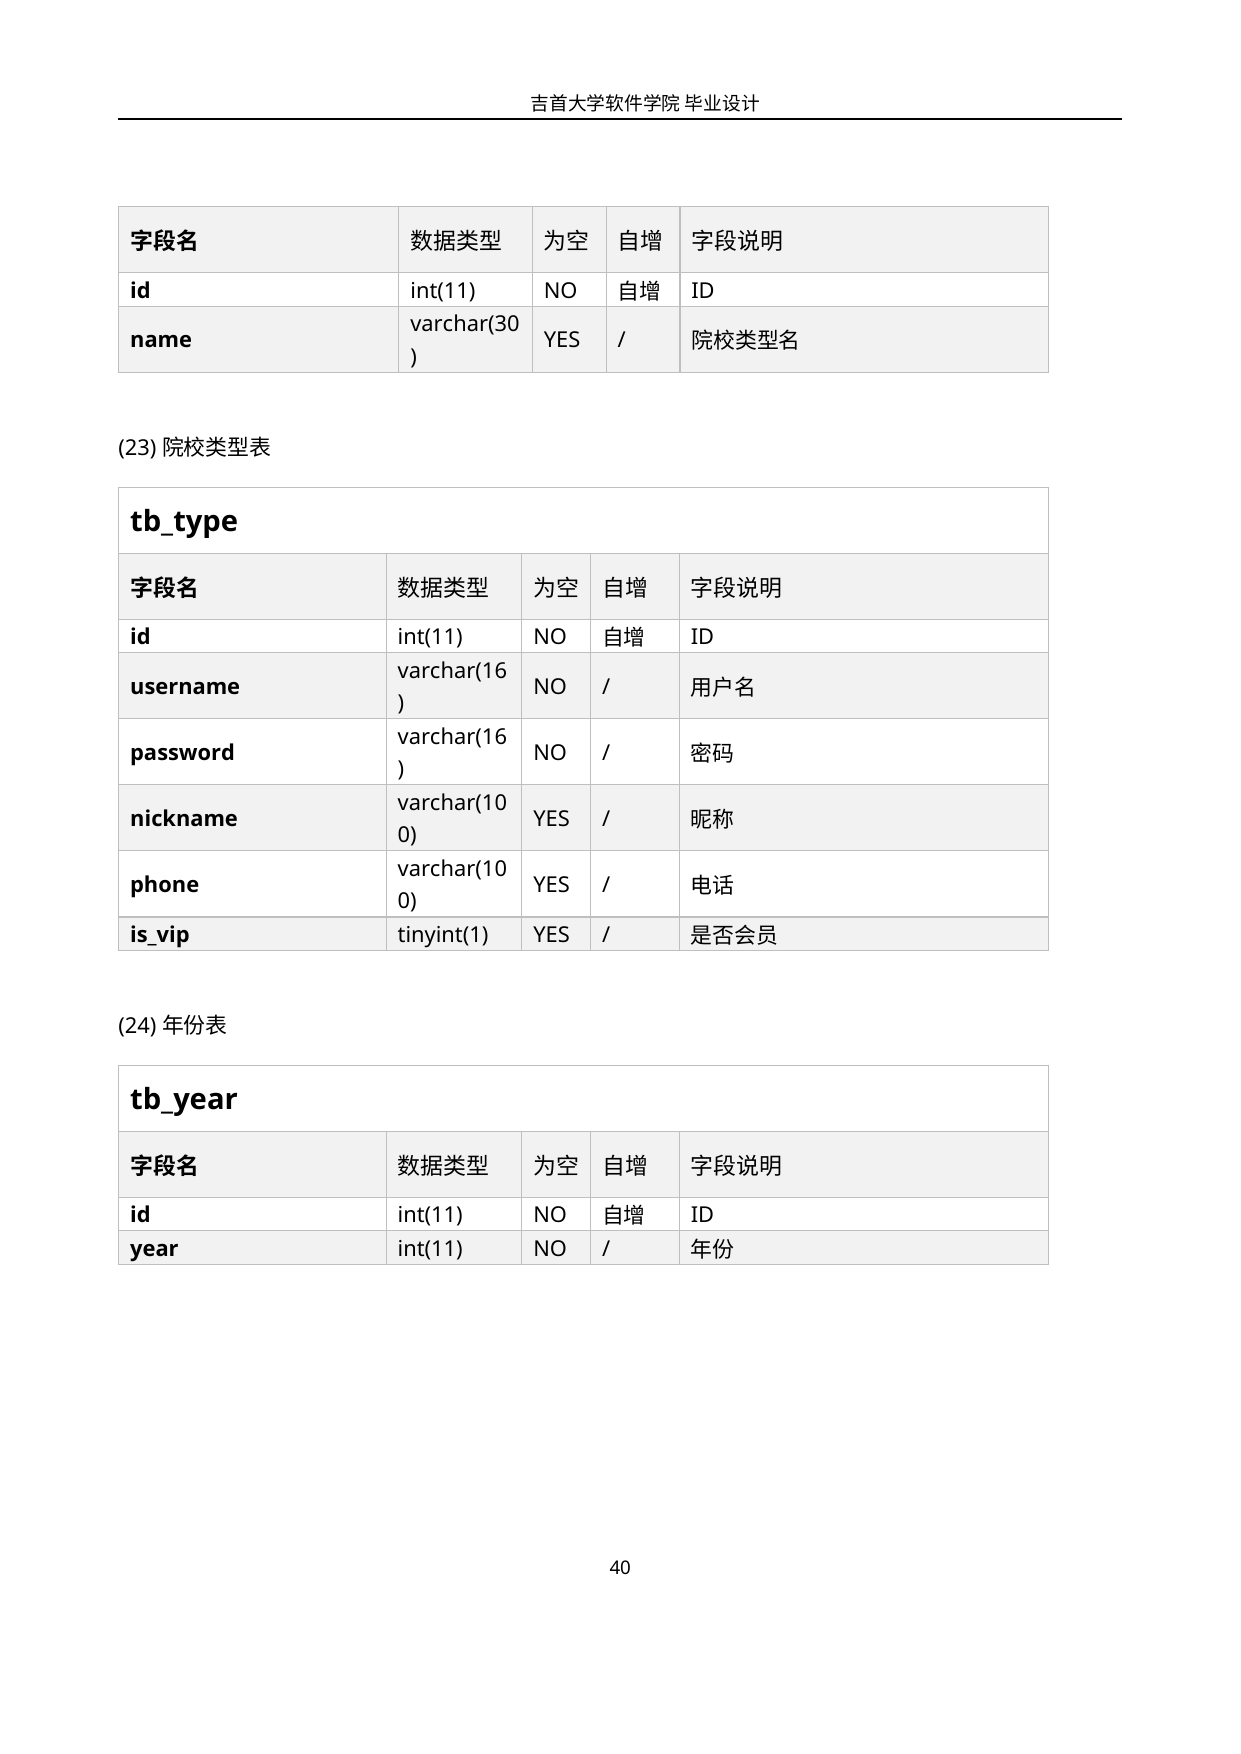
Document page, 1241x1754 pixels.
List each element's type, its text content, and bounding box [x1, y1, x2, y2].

table_cell 自增 [607, 273, 679, 306]
table_cell 字段名 [119, 554, 386, 619]
table_cell name [119, 307, 398, 372]
table_cell phone [119, 851, 386, 916]
table_cell tinyint(1) [387, 918, 521, 950]
table_header tb_year [119, 1066, 1048, 1131]
table_cell YES [522, 851, 590, 916]
table_cell 自增 [591, 1198, 679, 1230]
table_header tb_type [119, 488, 1048, 553]
table_cell 自增 [591, 620, 679, 652]
table_cell 数据类型 [387, 554, 521, 619]
table_cell username [119, 653, 386, 718]
table_cell 字段说明 [680, 554, 1048, 619]
table_cell int(11) [387, 620, 521, 652]
table_cell ID [680, 620, 1048, 652]
table_cell 字段名 [119, 207, 398, 272]
table_cell nickname [119, 785, 386, 850]
table_cell 是否会员 [680, 918, 1048, 950]
table_cell 自增 [607, 207, 679, 272]
table_cell id [119, 620, 386, 652]
table_cell 字段说明 [681, 207, 1048, 272]
table_cell varchar(30) [399, 307, 532, 372]
table_cell YES [522, 785, 590, 850]
table_cell 昵称 [680, 785, 1048, 850]
table_cell 字段说明 [680, 1132, 1048, 1197]
table_cell 密码 [680, 719, 1048, 784]
table_cell / [591, 653, 679, 718]
table_cell is_vip [119, 918, 386, 950]
table_cell / [607, 307, 679, 372]
table_cell 为空 [533, 207, 606, 272]
table_cell year [119, 1231, 386, 1264]
table_cell NO [522, 1231, 590, 1264]
table_cell NO [522, 1198, 590, 1230]
table_cell NO [522, 620, 590, 652]
table_cell 电话 [680, 851, 1048, 916]
table_cell 自增 [591, 554, 679, 619]
table_cell / [591, 851, 679, 916]
table_cell varchar(16) [387, 653, 521, 718]
table_cell / [591, 918, 679, 950]
table_cell ID [680, 1198, 1048, 1230]
table_cell YES [522, 918, 590, 950]
table_cell varchar(100) [387, 785, 521, 850]
table_cell / [591, 785, 679, 850]
table_cell id [119, 273, 398, 306]
table_cell NO [533, 273, 606, 306]
table_cell id [119, 1198, 386, 1230]
table_cell 为空 [522, 554, 590, 619]
table_cell YES [533, 307, 606, 372]
table_cell int(11) [399, 273, 532, 306]
table_cell 用户名 [680, 653, 1048, 718]
table_cell 数据类型 [399, 207, 532, 272]
list 年份表 [118, 1007, 1122, 1040]
table_cell 为空 [522, 1132, 590, 1197]
table_cell / [591, 1231, 679, 1264]
table_cell 年份 [680, 1231, 1048, 1264]
table_cell int(11) [387, 1198, 521, 1230]
table_cell / [591, 719, 679, 784]
table_cell 院校类型名 [681, 307, 1048, 372]
table_cell 自增 [591, 1132, 679, 1197]
table_cell 数据类型 [387, 1132, 521, 1197]
table_cell password [119, 719, 386, 784]
table_cell int(11) [387, 1231, 521, 1264]
list 院校类型表 [118, 429, 1122, 462]
table_cell NO [522, 653, 590, 718]
table_cell ID [681, 273, 1048, 306]
table_cell 字段名 [119, 1132, 386, 1197]
table_cell varchar(100) [387, 851, 521, 916]
table_cell NO [522, 719, 590, 784]
table_cell varchar(16) [387, 719, 521, 784]
